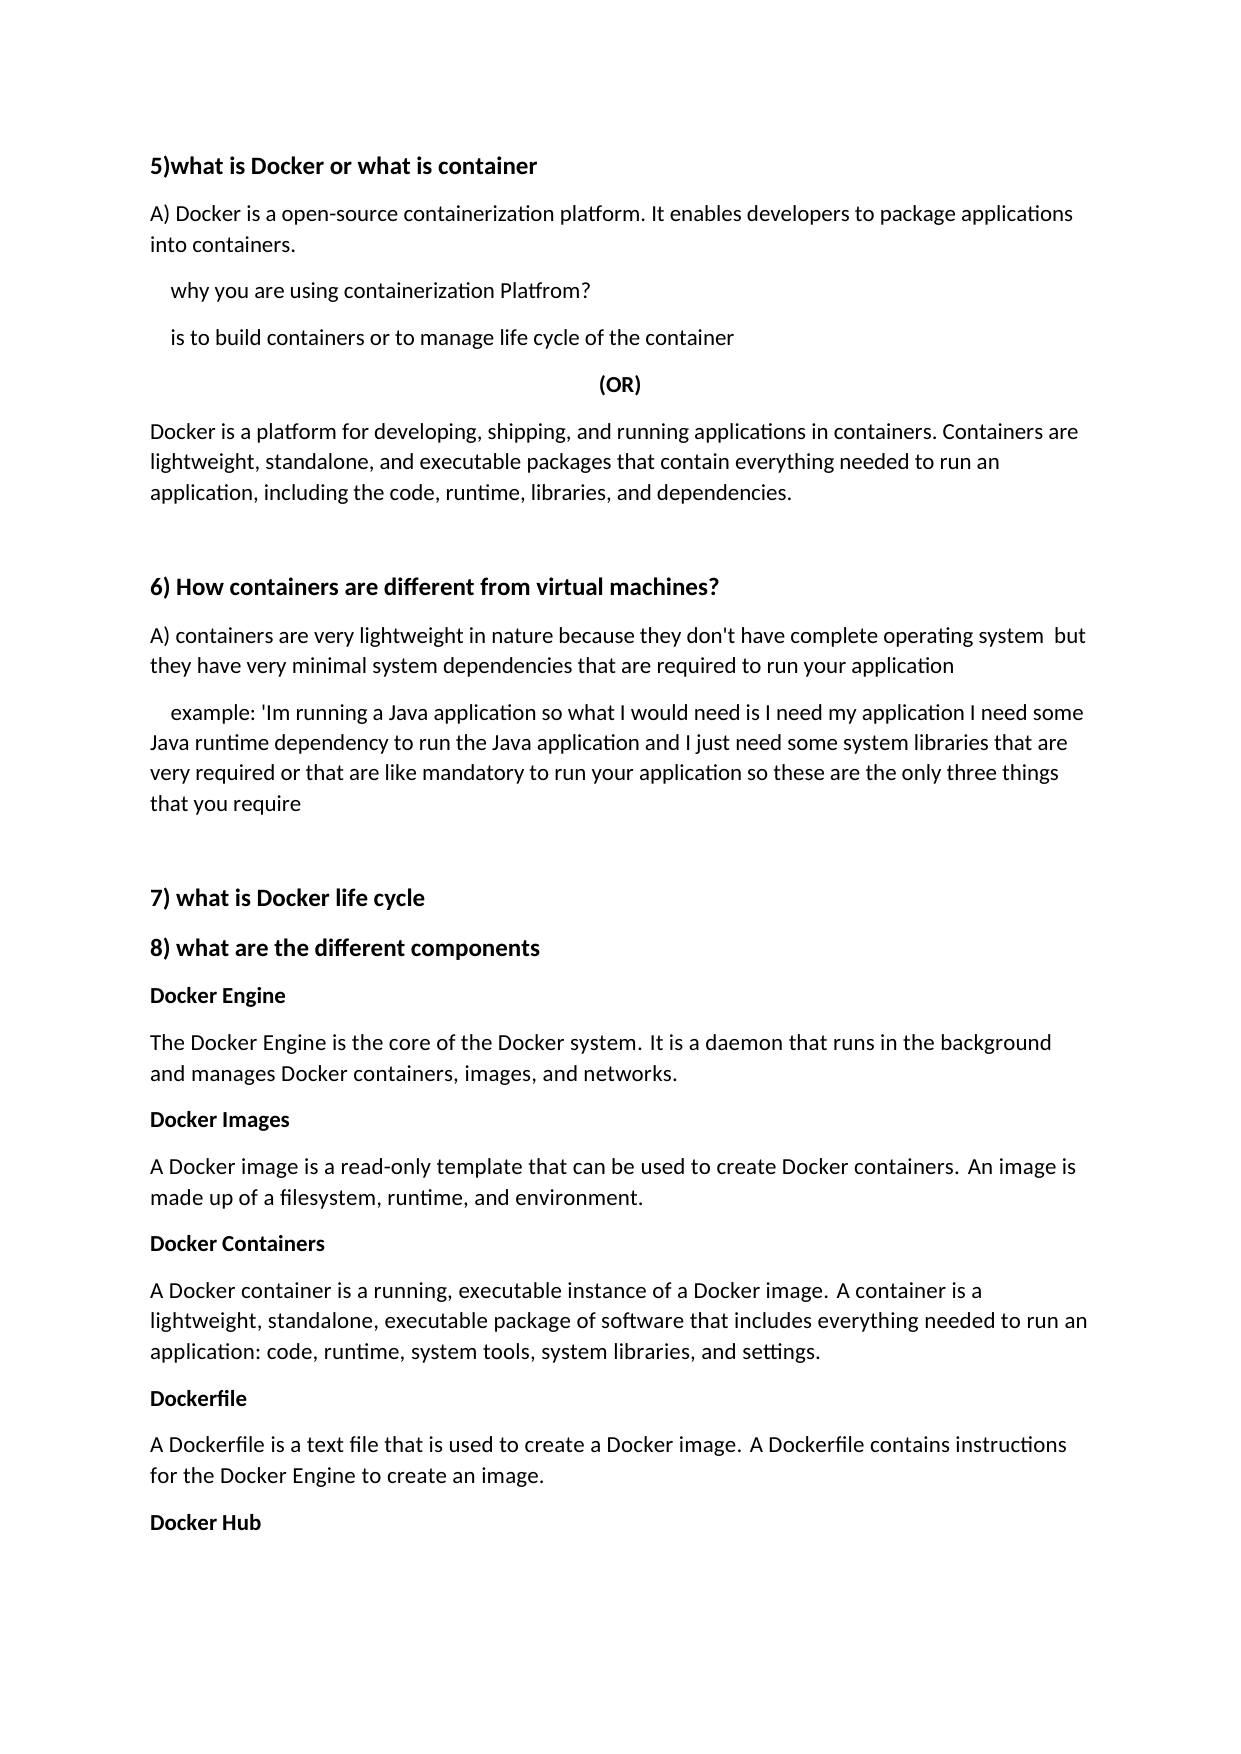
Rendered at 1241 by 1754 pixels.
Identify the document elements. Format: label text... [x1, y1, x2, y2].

text Docker Hub [150, 1508, 1090, 1536]
text 7) what is Docker life cycle [150, 882, 1090, 913]
text 6) How containers are different from virtual machines? [150, 571, 1090, 602]
text A Dockerfile is a text file that is used to create a Docker image. A Dockerfile contains instructions for the Docker Engine to create an image. [150, 1431, 1090, 1489]
text why you are using containerization Platfrom? [150, 277, 1090, 305]
text Dockerfile [150, 1384, 1090, 1412]
text 8) what are the different components [150, 932, 1090, 963]
text The Docker Engine is the core of the Docker system. It is a daemon that runs in the background and manages Docker containers, images, and networks. [150, 1028, 1090, 1087]
text Docker Engine [150, 982, 1090, 1010]
text example: 'Im running a Java application so what I would need is I need my application I need some Java runtime dependency to run the Java application and I just need some system libraries that are very required or that are like mandatory to run your application so these are the only three things that you require [150, 698, 1090, 817]
text A) containers are very lightweight in nature because they don't have complete operating system but they have very minimal system dependencies that are required to run your application [150, 621, 1090, 679]
text is to build containers or to manage life cycle of the container [150, 323, 1090, 352]
text (OR) [150, 370, 1090, 398]
text A Docker container is a running, executable instance of a Docker image. A container is a lightweight, standalone, executable package of software that includes everything needed to run an application: code, runtime, system tools, system libraries, and settings. [150, 1276, 1090, 1365]
text Docker is a platform for developing, shipping, and running applications in containers. Containers are lightweight, standalone, and executable packages that contain everything needed to run an application, including the code, runtime, libraries, and dependencies. [150, 417, 1090, 506]
text 5)what is Docker or what is container [150, 150, 1090, 181]
text A) Docker is a open-source containerization platform. It enables developers to package applications into containers. [150, 199, 1090, 258]
text Docker Containers [150, 1229, 1090, 1258]
text A Docker image is a read-only template that can be used to create Docker containers. An image is made up of a filesystem, runtime, and environment. [150, 1152, 1090, 1211]
text Docker Images [150, 1106, 1090, 1134]
